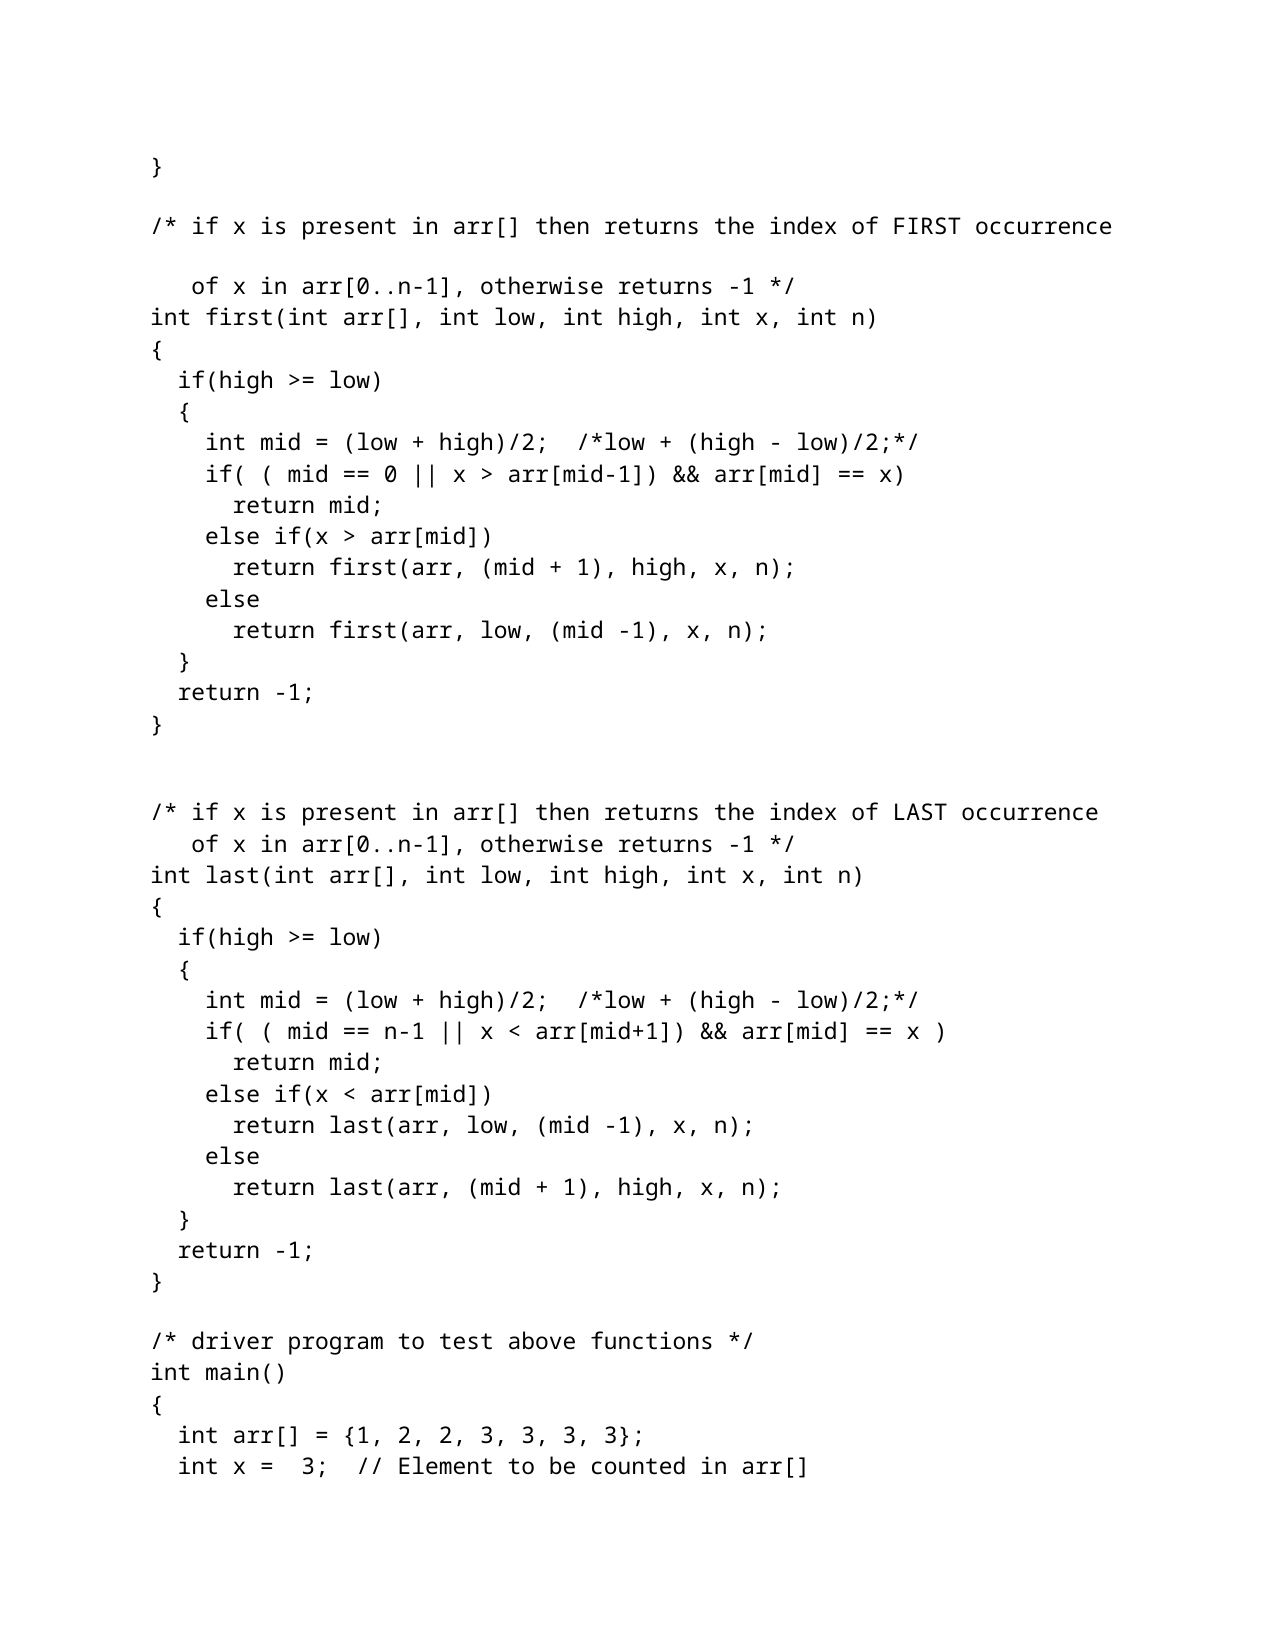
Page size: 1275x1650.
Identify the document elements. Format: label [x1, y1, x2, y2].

text [150, 150, 1125, 1481]
